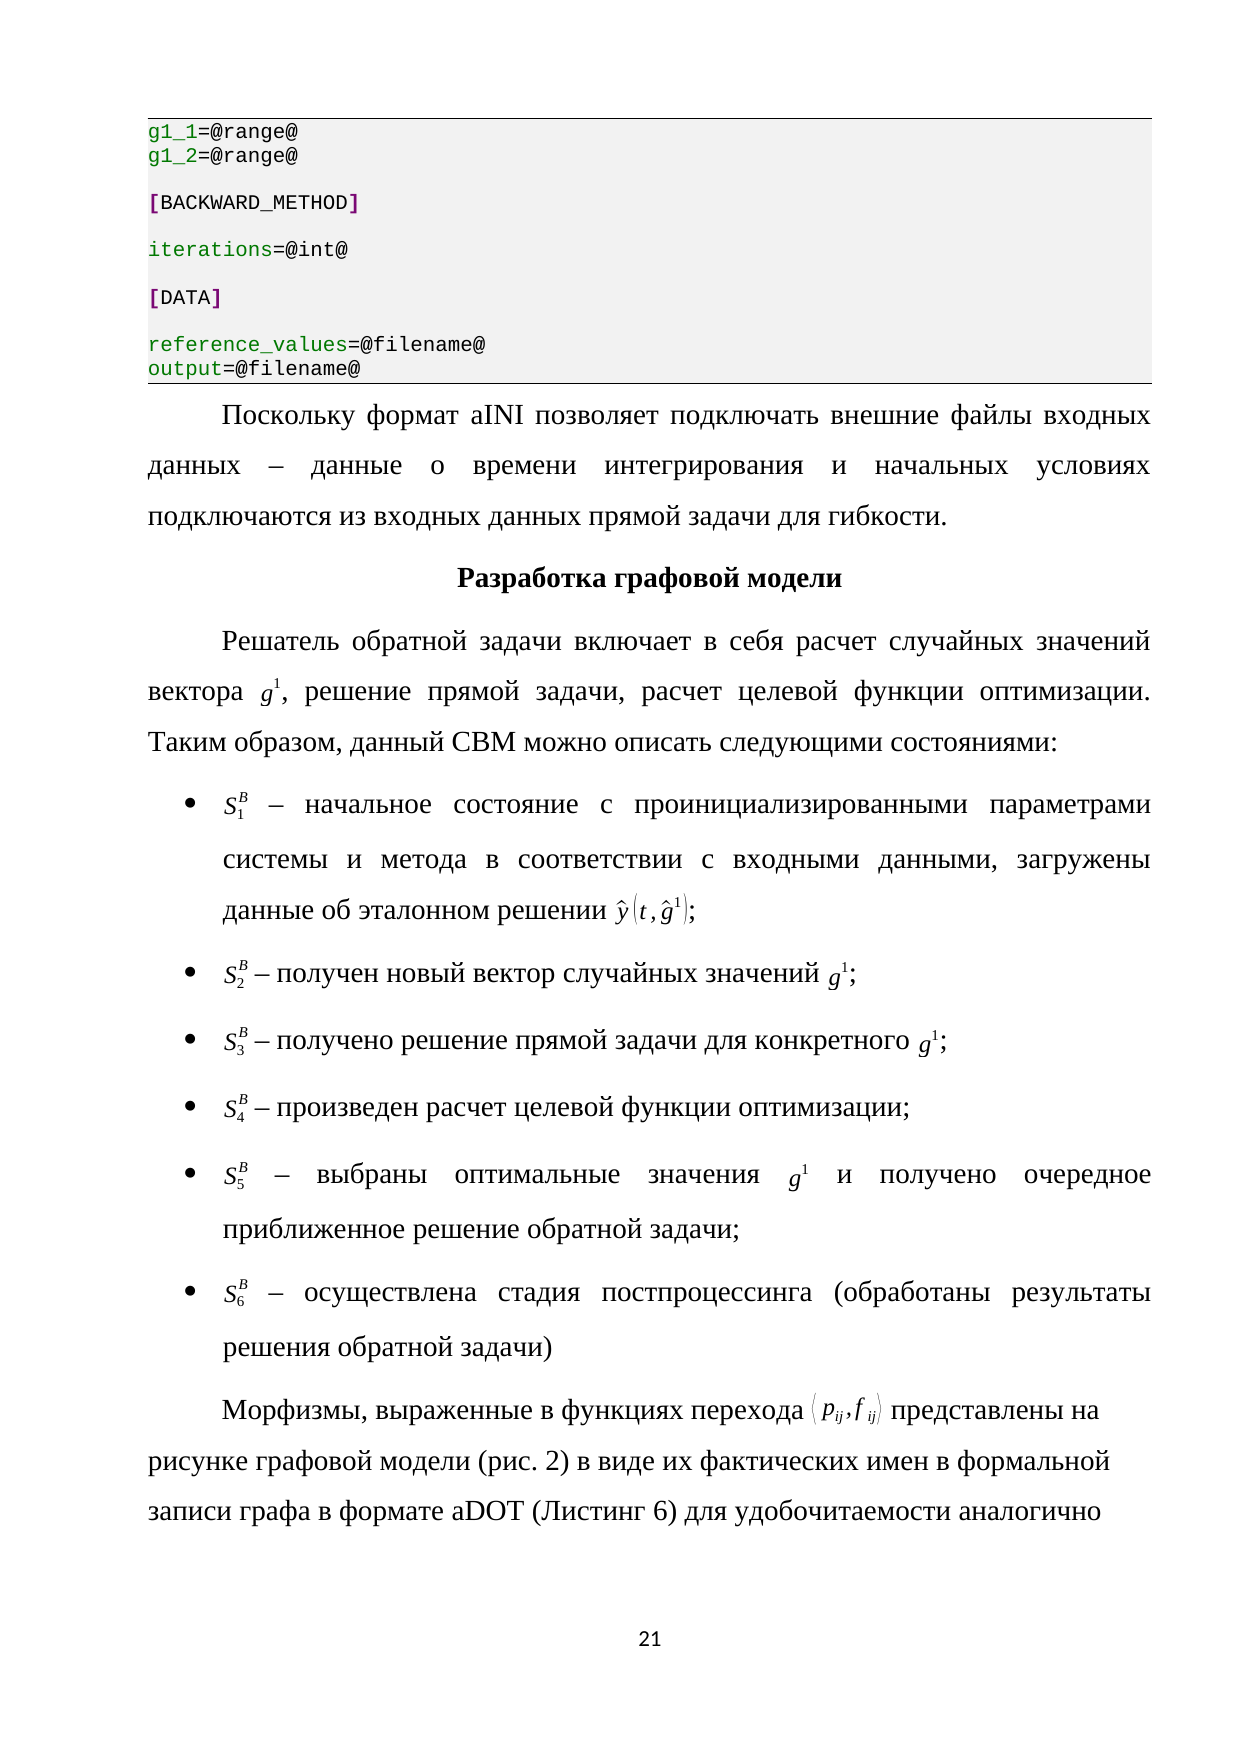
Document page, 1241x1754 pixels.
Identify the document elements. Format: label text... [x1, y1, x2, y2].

list – получен новый вектор случайных значений ; [185, 955, 1152, 993]
list – начальное состояние с проинициализированными параметрами системы и метода в соответствии с входными данными, загружены данные об эталонном решении ; [185, 787, 1152, 926]
text output=@filename@ [148, 354, 1152, 383]
text Поскольку формат aINI позволяет подключать внешние файлы входных данных – данные о времени интегрирования и начальных условиях подключаются из входных данных прямой задачи для гибкости. [148, 397, 1152, 531]
text iterations=@int@ [148, 239, 1152, 263]
text reference_values=@filename@ [148, 334, 1152, 354]
text [DATA] [148, 287, 1152, 310]
text [BACKWARD_METHOD] [148, 192, 1152, 216]
text Решатель обратной задачи включает в себя расчет случайных значений вектора , решение прямой задачи, расчет целевой функции оптимизации. Таким образом, данный СВМ можно описать следующими состояниями: [148, 623, 1152, 757]
list – осуществлена стадия постпроцессинга (обработаны результаты решения обратной задачи) [185, 1274, 1152, 1362]
list – произведен расчет целевой функции оптимизации; [185, 1089, 1152, 1127]
text g1_1=@range@ [148, 119, 1152, 145]
list – получено решение прямой задачи для конкретного ; [185, 1022, 1152, 1060]
list – выбраны оптимальные значения и получено очередное приближенное решение обратной задачи; [185, 1157, 1152, 1245]
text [148, 1391, 1152, 1527]
text g1_2=@range@ [148, 145, 1152, 168]
subtitle Разработка графовой модели [148, 560, 1152, 594]
